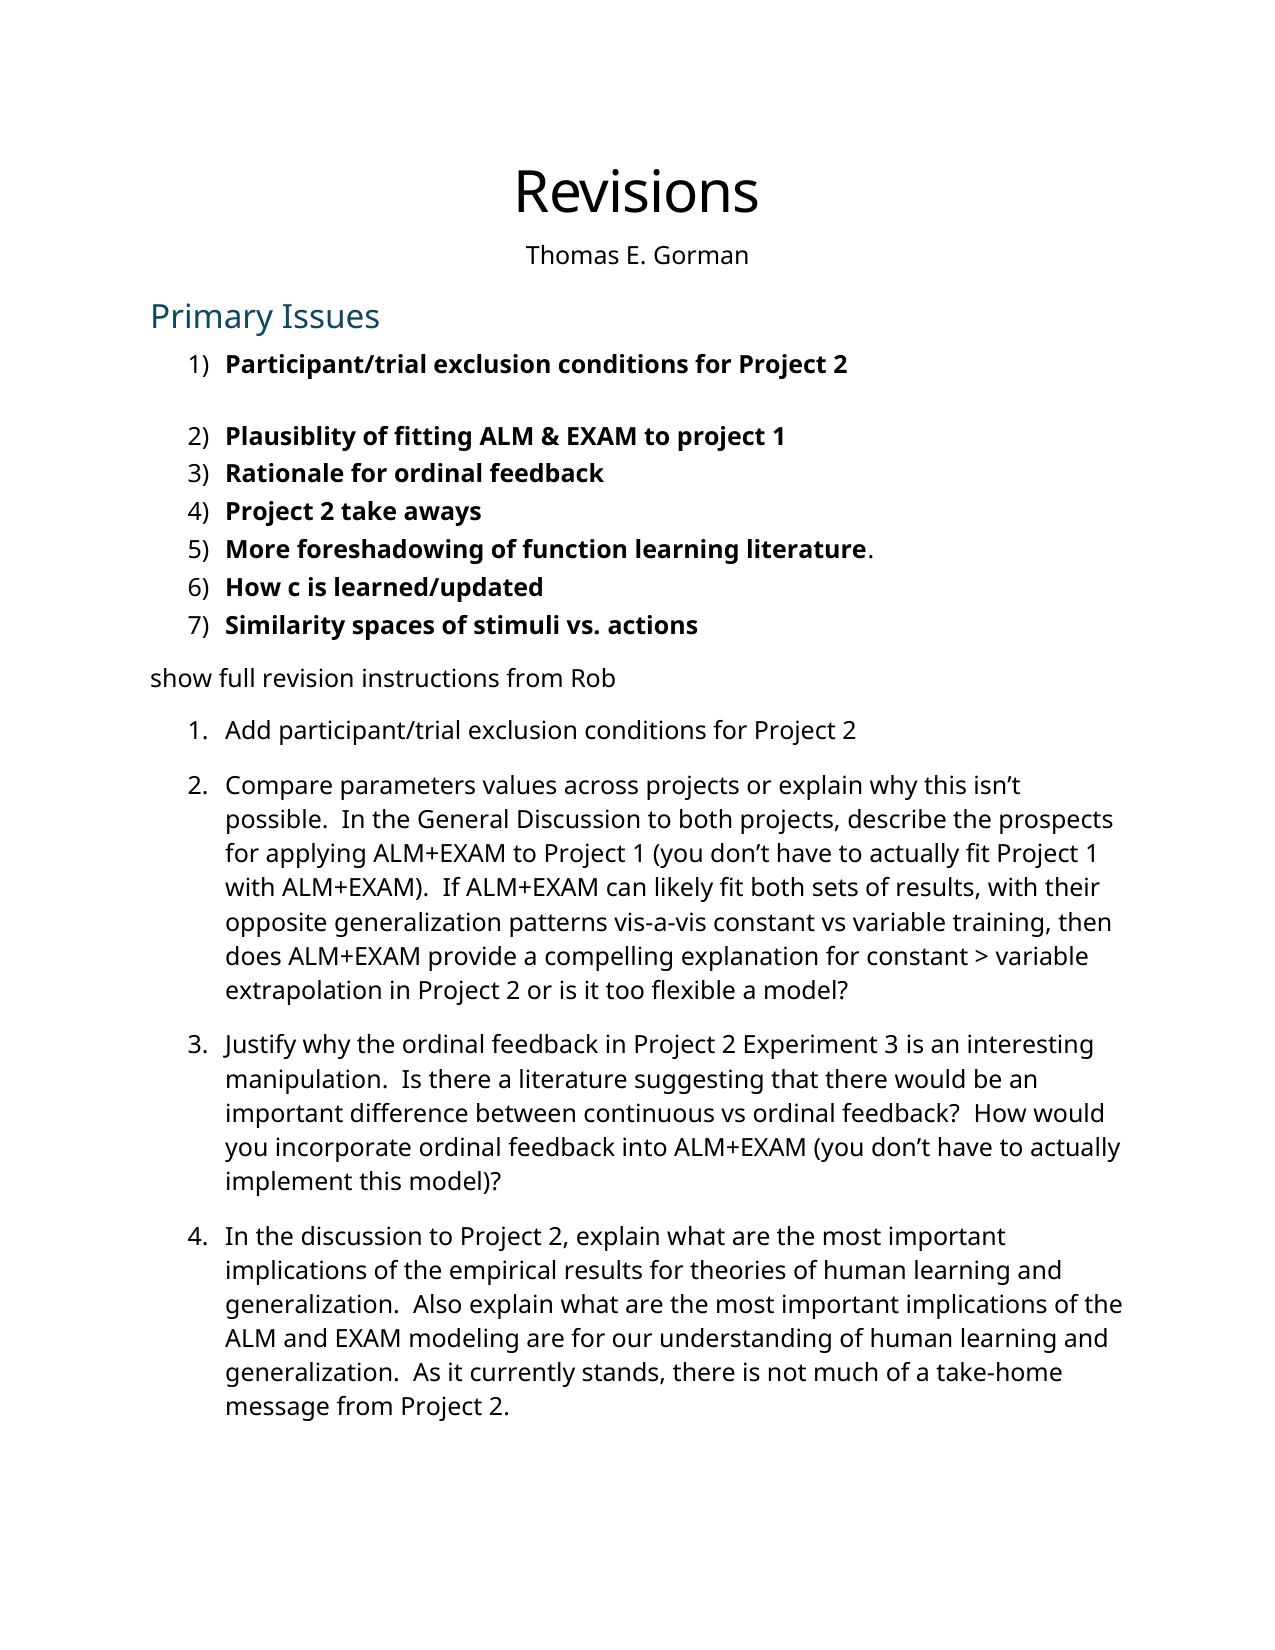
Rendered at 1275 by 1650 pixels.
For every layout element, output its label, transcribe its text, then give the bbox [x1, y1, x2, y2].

list Justify why the ordinal feedback in Project 2 Experiment 3 is an interesting manipulation. Is there a literature suggesting that there would be an important difference between continuous vs ordinal feedback? How would you incorporate ordinal feedback into ALM+EXAM (you don’t have to actually implement this model)? [187, 1027, 1125, 1197]
title Revisions [150, 150, 1125, 229]
list How c is learned/updated [187, 569, 1125, 604]
text Thomas E. Gorman [150, 238, 1125, 272]
text show full revision instructions from Rob [150, 660, 1125, 694]
list Add participant/trial exclusion conditions for Project 2 [187, 713, 1125, 747]
list Plausiblity of fitting ALM & EXAM to project 1 [187, 418, 1125, 452]
list Rationale for ordinal feedback [187, 456, 1125, 490]
subtitle Primary Issues [150, 293, 1125, 338]
list Compare parameters values across projects or explain why this isn’t possible. In the General Discussion to both projects, describe the prospects for applying ALM+EXAM to Project 1 (you don’t have to actually fit Project 1 with ALM+EXAM). If ALM+EXAM can likely fit both sets of results, with their opposite generalization patterns vis-a-vis constant vs variable training, then does ALM+EXAM provide a compelling explanation for constant > variable extrapolation in Project 2 or is it too flexible a model? [187, 768, 1125, 1006]
list Participant/trial exclusion conditions for Project 2 [187, 346, 1125, 414]
list In the discussion to Project 2, explain what are the most important implications of the empirical results for theories of human learning and generalization. Also explain what are the most important implications of the ALM and EXAM modeling are for our understanding of human learning and generalization. As it currently stands, there is not much of a take-home message from Project 2. [187, 1218, 1125, 1423]
list Similarity spaces of stimuli vs. actions [187, 607, 1125, 641]
list Project 2 take aways [187, 494, 1125, 528]
list More foreshadowing of function learning literature. [187, 532, 1125, 566]
